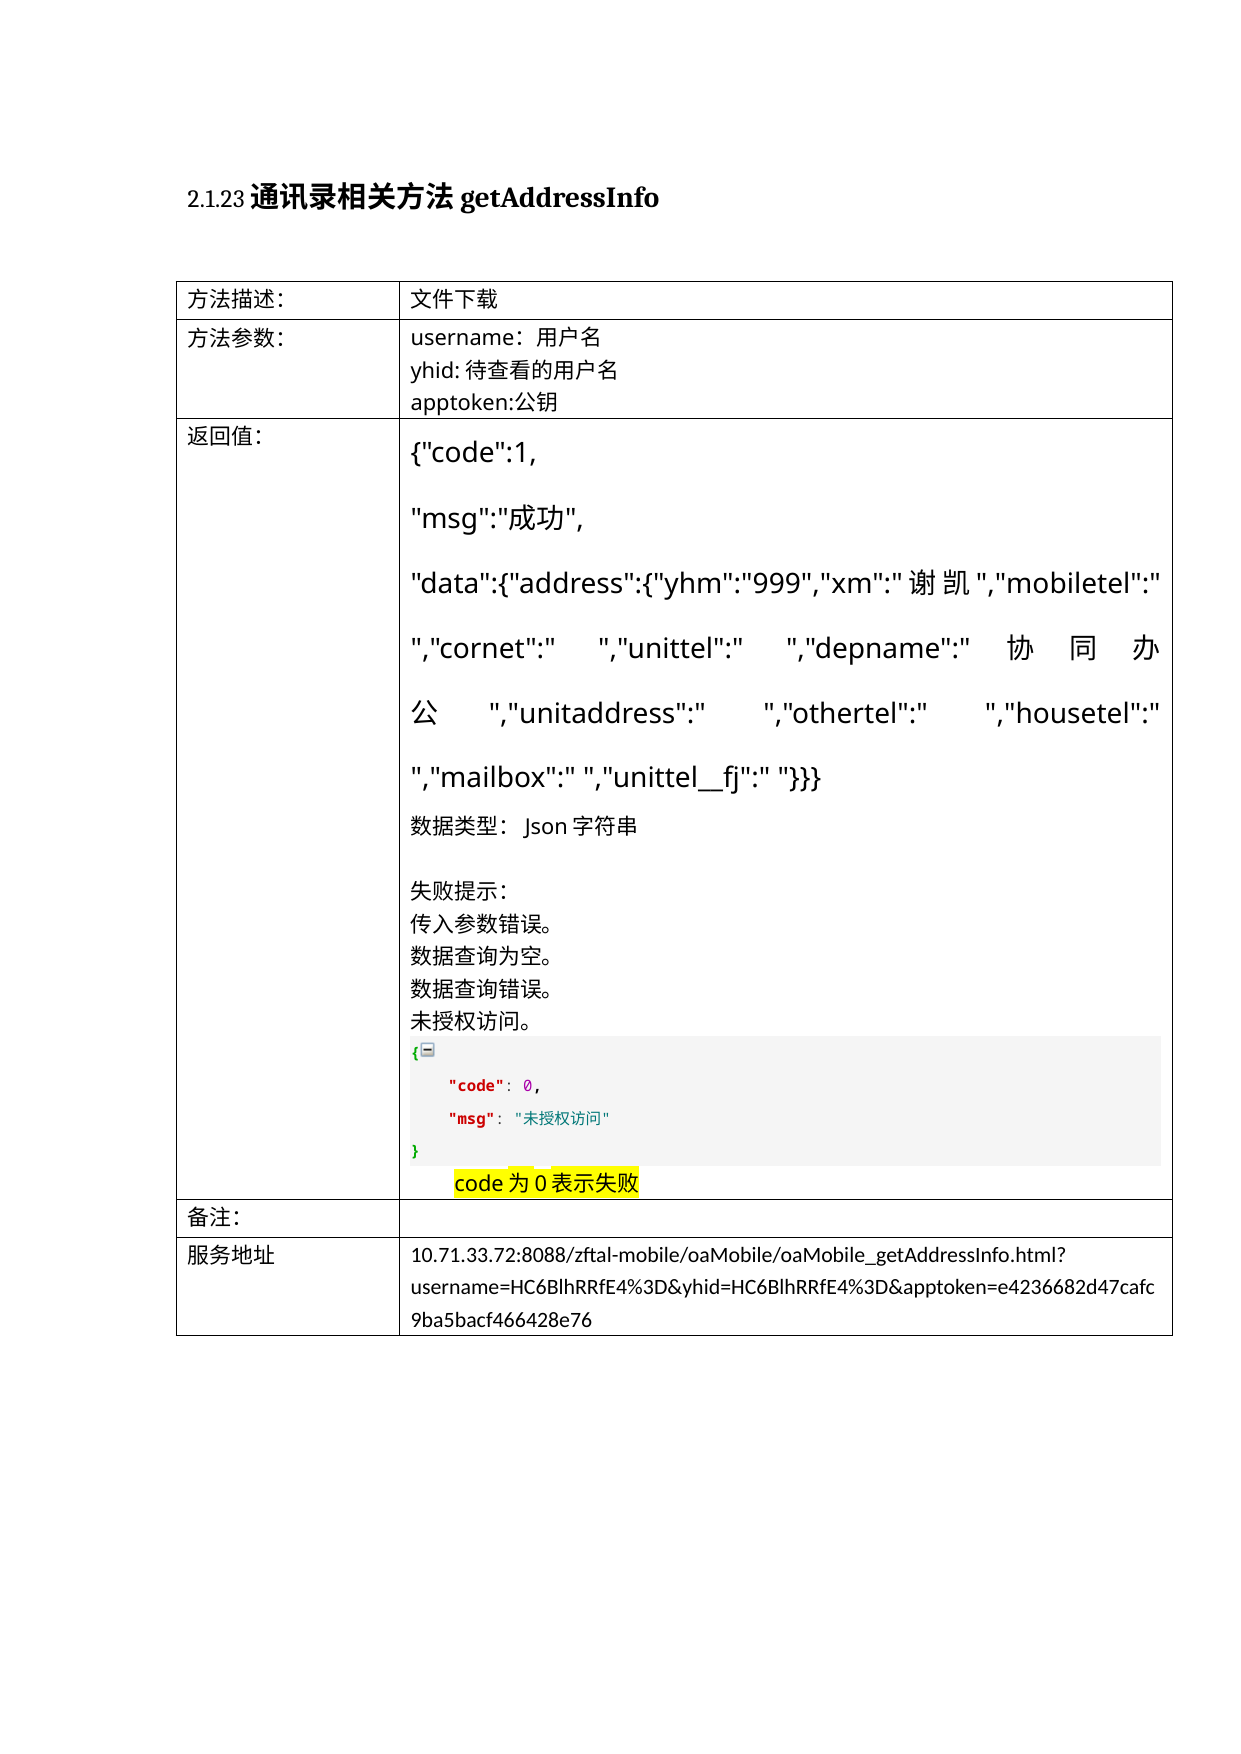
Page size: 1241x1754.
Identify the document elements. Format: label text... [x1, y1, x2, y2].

table_cell 备注： [177, 1200, 399, 1237]
table_cell 10.71.33.72:8088/zftal-mobile/oaMobile/oaMobile_getAddressInfo.html?username=HC6BlhRRfE4%3D&yhid=HC6BlhRRfE4%3D&apptoken=e4236682d47cafc9ba5bacf466428e76 [400, 1238, 1172, 1335]
table_header 方法描述： [177, 282, 399, 319]
table_cell [400, 1200, 1172, 1237]
subtitle 2.1.23通讯录相关方法getAddressInfo [187, 162, 1053, 227]
table_cell 服务地址 [177, 1238, 399, 1335]
table_cell {"code":1, "msg":"成功", "data":{"address":{"yhm":"999","xm":"谢凯","mobiletel":" ","cornet":" ","unittel":" ","depname":"协同办公","unitaddress":" ","othertel":" ","housetel":" ","mailbox":" ","unittel__fj":" "}}} 数据类型： Json字符串 失败提示： 传入参数错误。 数据查询为空。 数据查询错误。 未授权访问。 { "code": 0, "msg": "未授权访问" } code为0表示失败 [400, 419, 1172, 1199]
table_cell 方法参数： [177, 320, 399, 418]
table_cell username：用户名 yhid: 待查看的用户名 apptoken:公钥 [400, 320, 1172, 418]
table_cell 返回值： [177, 419, 399, 1199]
picture [419, 1041, 464, 1059]
table_header 文件下载 [400, 282, 1172, 319]
